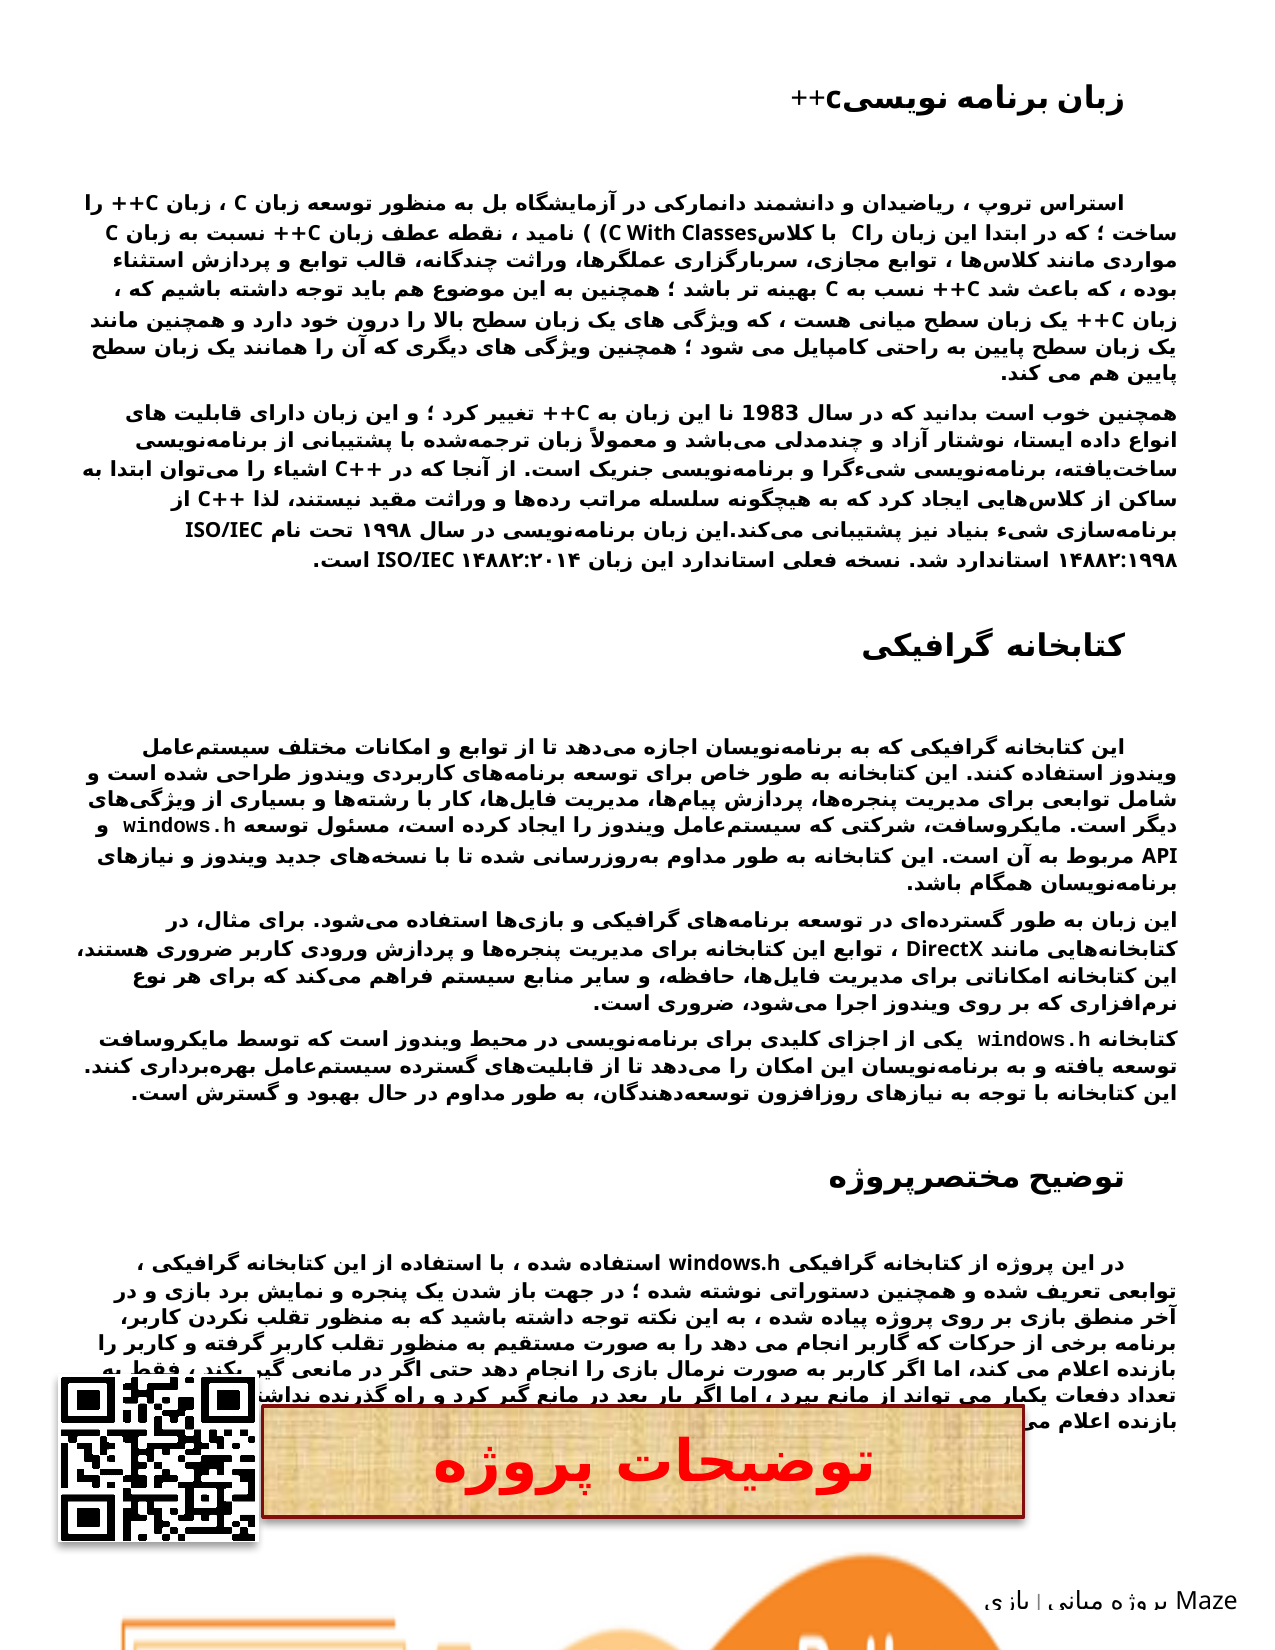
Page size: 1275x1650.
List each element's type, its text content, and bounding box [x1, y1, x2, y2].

text توضیح مختصرپروژه [75, 1158, 1177, 1194]
text کتابخانه windows.h یکی از اجزای کلیدی برای برنامه‌نویسی در محیط ویندوز است که توسط مایکروسافت توسعه یافته و به برنامه‌نویسان این امکان را می‌دهد تا از قابلیت‌های گسترده سیستم‌عامل بهره‌برداری کنند. این کتابخانه با توجه به نیازهای روزافزون توسعه‌دهندگان، به طور مداوم در حال بهبود و گسترش است. [75, 1027, 1177, 1105]
text زبان برنامه نویسیc++ [75, 75, 1177, 118]
text در این پروژه از کتابخانه گرافیکی windows.h استفاده شده ، با استفاده از این کتابخانه گرافیکی ، توابعی تعریف شده و همچنین دستوراتی نوشته شده ؛ در جهت باز شدن یک پنجره و نمایش برد بازی و در آخر منطق بازی بر روی پروژه پیاده شده ، به این نکته توجه داشته باشید که به منظور تقلب نکردن کاربر، برنامه برخی از حرکات که گاربر انجام می دهد را به صورت مستقیم به منظور تقلب کاربر گرفته و کاربر را بازنده اعلام می کند، اما اگر کاربر به صورت نرمال بازی را انجام دهد حتی اگر در مانعی گیر بکند ، فقط به تعداد دفعات یکبار می تواند از مانع بپرد ، اما اگر بار بعد در مانع گیر کرد و راه گذرنده نداشته باشد ؛ کاربر بازنده اعلام می شود. [75, 1248, 1177, 1434]
text همچنین خوب است بدانید که در سال 1983 نا این زبان به C++ تغییر کرد ؛ و این زبان دارای قابلیت‌ های انواع داده ایستا، نوشتار آزاد و چندمدلی می‌باشد و معمولاً زبان ترجمه‌شده با پشتیبانی از برنامه‌نویسی ساخت‌یافته، برنامه‌نویسی شیءگرا و برنامه‌نویسی جنریک است. از آنجا که در ++C اشیاء را می‌توان ابتدا به ساکن از کلاس‌هایی ایجاد کرد که به هیچگونه سلسله مراتب رده‌ها و وراثت مقید نیستند، لذا ++C از برنامه‌سازی شیء بنیاد نیز پشتیبانی می‌کند.این زبان برنامه‌نویسی در سال ۱۹۹۸ تحت نام ISO/IEC ۱۴۸۸۲:۱۹۹۸ استاندارد شد. نسخه فعلی استاندارد این زبان ISO/IEC ۱۴۸۸۲:۲۰۱۴ است. [75, 398, 1177, 574]
picture [0, 1371, 1274, 1650]
picture [264, 1408, 1022, 1515]
text این زبان به طور گسترده‌ای در توسعه برنامه‌های گرافیکی و بازی‌ها استفاده می‌شود. برای مثال، در کتابخانه‌هایی مانند DirectX ، توابع این کتابخانه برای مدیریت پنجره‌ها و پردازش ورودی کاربر ضروری هستند، این کتابخانه امکاناتی برای مدیریت فایل‌ها، حافظه، و سایر منابع سیستم فراهم می‌کند که برای هر نوع نرم‌افزاری که بر روی ویندوز اجرا می‌شود، ضروری است. [75, 908, 1177, 1015]
text استراس تروپ ، ریاضیدان و دانشمند دانمارکی در آزمایشگاه بل به منظور توسعه زبان C ، زبان C++ را ساخت ؛ که در ابتدا این زبان راC با کلاسC With Classes) ) نامید ، نقطه عطف زبان C++ نسبت به زبان C مواردی مانند کلاس‌ها ، توابع مجازی، سربارگزاری عملگرها، وراثت چندگانه، قالب توابع و پردازش استثناء بوده ، که باعث شد C++ نسب به C بهینه تر باشد ؛ همچنین به این موضوع هم باید توجه داشته باشیم که ، زبان C++ یک زبان سطح میانی هست ، که ویژگی های یک زبان سطح بالا را درون خود دارد و همچنین مانند یک زبان سطح پایین به راحتی کامپایل می شود ؛ همچنین ویژگی های دیگری که آن را همانند یک زبان سطح پایین هم می کند. [75, 188, 1177, 386]
text این کتابخانه گرافیکی که به برنامه‌نویسان اجازه می‌دهد تا از توابع و امکانات مختلف سیستم‌عامل ویندوز استفاده کنند. این کتابخانه به طور خاص برای توسعه برنامه‌های کاربردی ویندوز طراحی شده است و شامل توابعی برای مدیریت پنجره‌ها، پردازش پیام‌ها، مدیریت فایل‌ها، کار با رشته‌ها و بسیاری از ویژگی‌های دیگر است. مایکروسافت، شرکتی که سیستم‌عامل ویندوز را ایجاد کرده است، مسئول توسعه windows.h و API مربوط به آن است. این کتابخانه به طور مداوم به‌روزرسانی شده تا با نسخه‌های جدید ویندوز و نیازهای برنامه‌نویسان همگام باشد. [75, 735, 1177, 896]
text کتابخانه گرافیکی [75, 627, 1177, 663]
